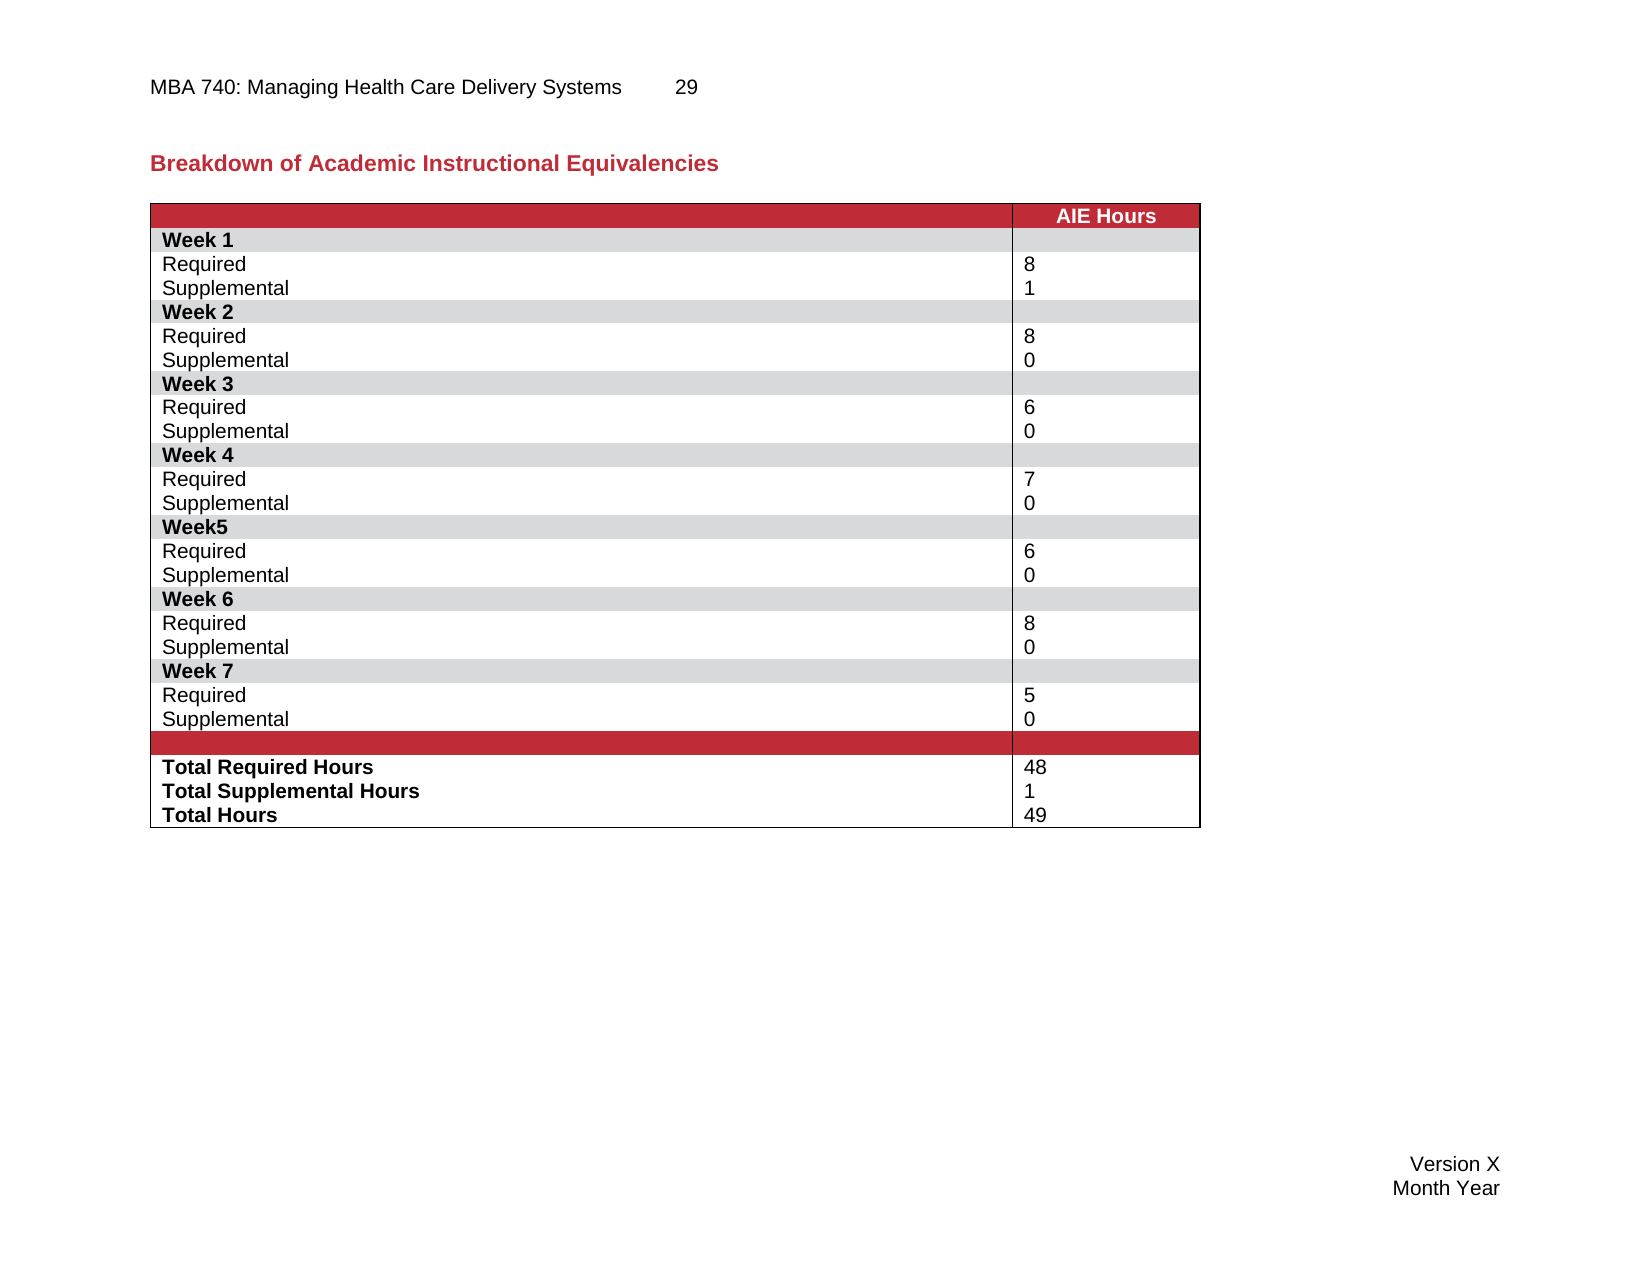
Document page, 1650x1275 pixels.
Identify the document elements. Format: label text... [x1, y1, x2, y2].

table_cell [1013, 659, 1199, 683]
table_cell 0 [1013, 491, 1199, 515]
table_cell 8 [1013, 324, 1199, 347]
table_cell Supplemental [151, 635, 1012, 659]
table_cell [1013, 443, 1199, 467]
table_cell Total Supplemental Hours [151, 779, 1012, 803]
subtitle Breakdown of Academic Instructional Equivalencies [150, 150, 1500, 176]
table_cell Week 1 [151, 228, 1012, 252]
table_cell Required [151, 683, 1012, 707]
table_cell Required [151, 467, 1012, 491]
table_cell Total Hours [151, 803, 1012, 827]
table_cell 48 [1013, 755, 1199, 779]
table_cell [1013, 228, 1199, 252]
table_cell Week 3 [151, 371, 1012, 395]
table_cell Total Required Hours [151, 755, 1012, 779]
table_cell 49 [1013, 803, 1199, 827]
table_cell Required [151, 324, 1012, 347]
table_cell Required [151, 539, 1012, 563]
table_cell Week 4 [151, 443, 1012, 467]
table_cell Required [151, 611, 1012, 635]
table_cell [1013, 371, 1199, 395]
table_cell 6 [1013, 395, 1199, 419]
table_cell Supplemental [151, 707, 1012, 731]
table_cell 0 [1013, 348, 1199, 371]
table_cell [1013, 515, 1199, 539]
table_cell 0 [1013, 707, 1199, 731]
table_cell [1013, 300, 1199, 323]
table_cell Required [151, 252, 1012, 276]
table_cell 8 [1013, 252, 1199, 276]
table_cell 0 [1013, 563, 1199, 587]
table_cell Required [151, 395, 1012, 419]
table_cell 5 [1013, 683, 1199, 707]
table_cell Supplemental [151, 563, 1012, 587]
table_cell 6 [1013, 539, 1199, 563]
table_cell [1013, 731, 1199, 755]
table_cell [151, 731, 1012, 755]
table_cell Week 2 [151, 300, 1012, 323]
table_cell 1 [1013, 779, 1199, 803]
table_cell 0 [1013, 419, 1199, 443]
table_cell 0 [1013, 635, 1199, 659]
table_cell 1 [1013, 276, 1199, 299]
table_cell Week 7 [151, 659, 1012, 683]
table_cell Supplemental [151, 348, 1012, 371]
table_cell Supplemental [151, 276, 1012, 299]
table_cell 8 [1013, 611, 1199, 635]
table_cell [1013, 587, 1199, 611]
table_header [151, 204, 1012, 228]
table_header AIE Hours [1013, 204, 1199, 228]
table_cell Week5 [151, 515, 1012, 539]
table_cell Supplemental [151, 419, 1012, 443]
table_cell Supplemental [151, 491, 1012, 515]
table_cell Week 6 [151, 587, 1012, 611]
table_cell 7 [1013, 467, 1199, 491]
